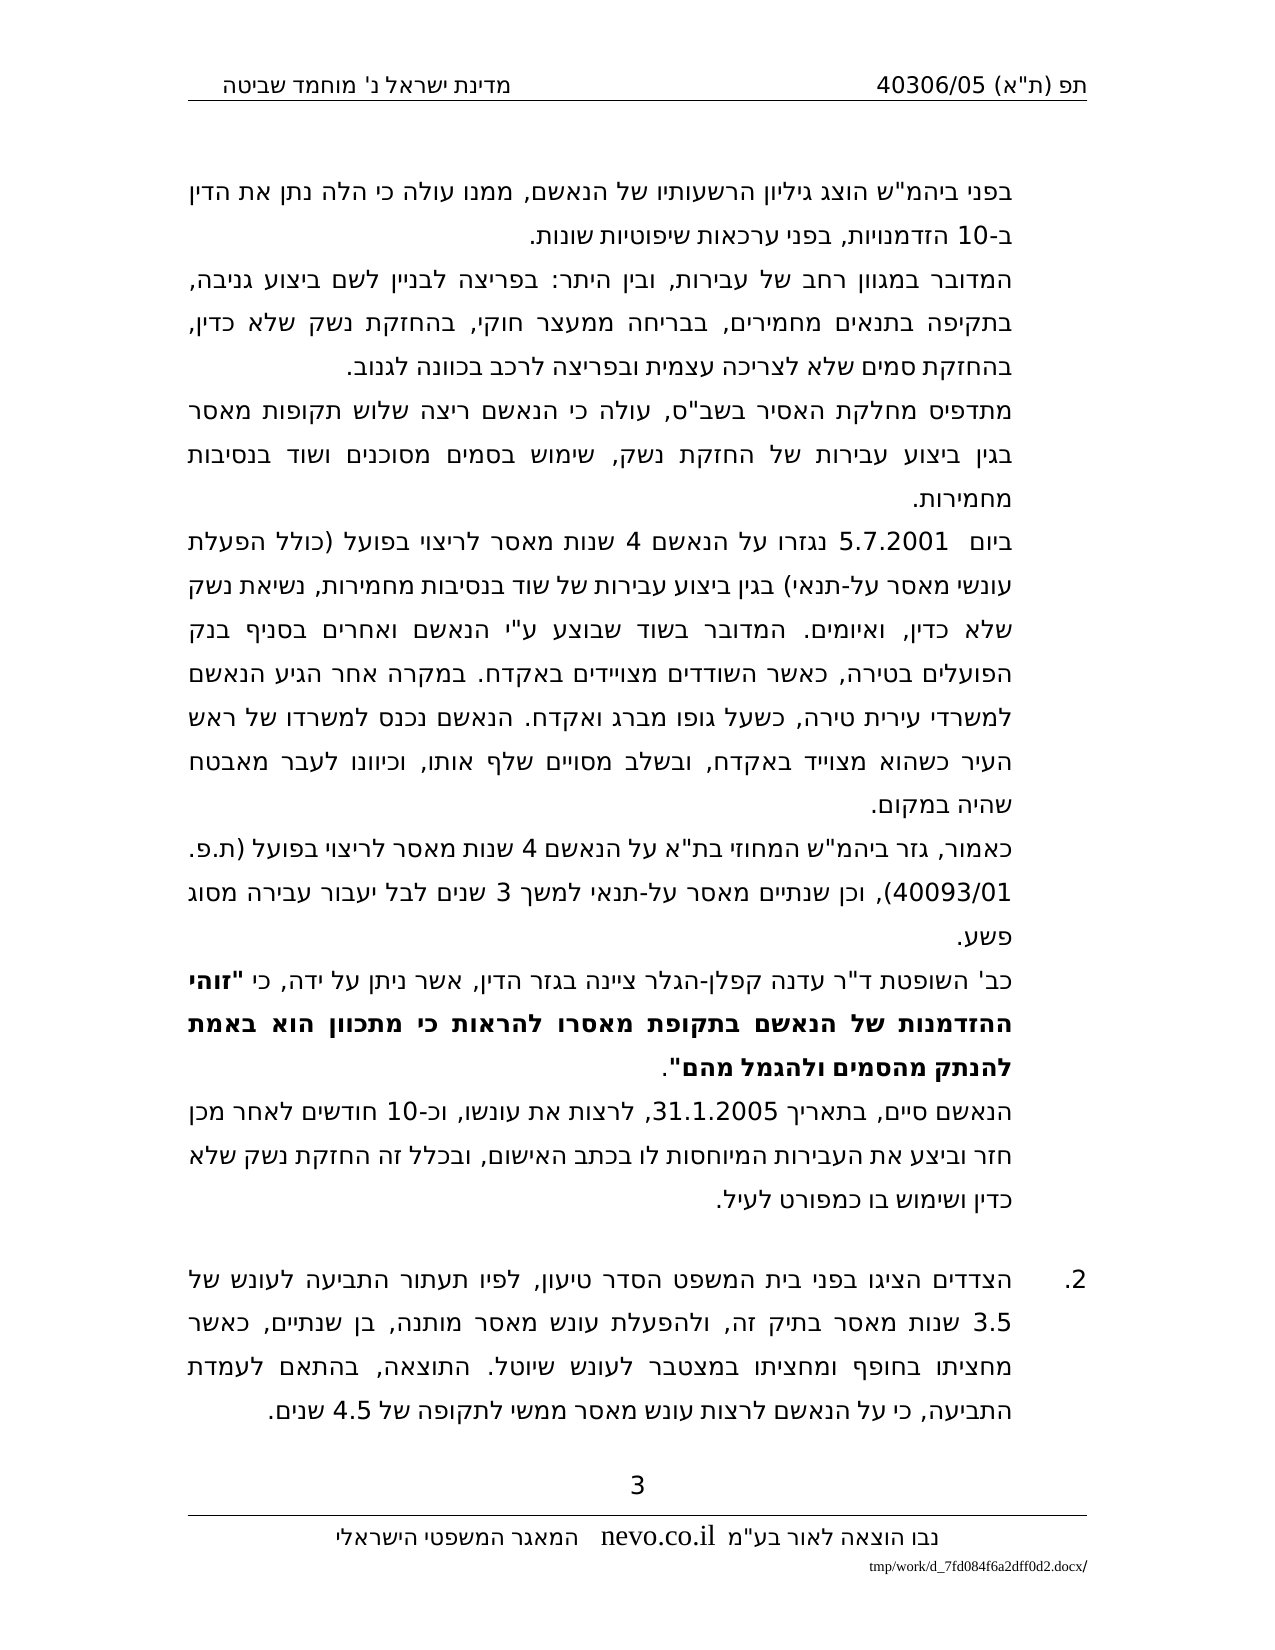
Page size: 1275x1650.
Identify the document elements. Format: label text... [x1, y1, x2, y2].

text בפני ביהמ"ש הוצג גיליון הרשעותיו של הנאשם, ממנו עולה כי הלה נתן את הדין ב-10 הזדמנויות, בפני ערכאות שיפוטיות שונות. [187, 177, 1012, 250]
text ביום 5.7.2001 נגזרו על הנאשם 4 שנות מאסר לריצוי בפועל (כולל הפעלת עונשי מאסר על-תנאי) בגין ביצוע עבירות של שוד בנסיבות מחמירות, נשיאת נשק שלא כדין, ואיומים. המדובר בשוד שבוצע ע"י הנאשם ואחרים בסניף בנק הפועלים בטירה, כאשר השודדים מצויידים באקדח. במקרה אחר הגיע הנאשם למשרדי עירית טירה, כשעל גופו מברג ואקדח. הנאשם נכנס למשרדו של ראש העיר כשהוא מצוייד באקדח, ובשלב מסויים שלף אותו, וכיוונו לעבר מאבטח שהיה במקום. [187, 528, 1012, 820]
text 2. הצדדים הציגו בפני בית המשפט הסדר טיעון, לפיו תעתור התביעה לעונש של 3.5 שנות מאסר בתיק זה, ולהפעלת עונש מאסר מותנה, בן שנתיים, כאשר מחציתו בחופף ומחציתו במצטבר לעונש שיוטל. התוצאה, בהתאם לעמדת התביעה, כי על הנאשם לרצות עונש מאסר ממשי לתקופה של 4.5 שנים. [187, 1265, 1087, 1426]
text המדובר במגוון רחב של עבירות, ובין היתר: בפריצה לבניין לשם ביצוע גניבה, בתקיפה בתנאים מחמירים, בבריחה ממעצר חוקי, בהחזקת נשק שלא כדין, בהחזקת סמים שלא לצריכה עצמית ובפריצה לרכב בכוונה לגנוב. [187, 265, 1012, 382]
text כב' השופטת ד"ר עדנה קפלן-הגלר ציינה בגזר הדין, אשר ניתן על ידה, כי "זוהי ההזדמנות של הנאשם בתקופת מאסרו להראות כי מתכוון הוא באמת להנתק מהסמים ולהגמל מהם". [187, 966, 1012, 1083]
text מתדפיס מחלקת האסיר בשב"ס, עולה כי הנאשם ריצה שלוש תקופות מאסר בגין ביצוע עבירות של החזקת נשק, שימוש בסמים מסוכנים ושוד בנסיבות מחמירות. [187, 396, 1012, 513]
text הנאשם סיים, בתאריך 31.1.2005, לרצות את עונשו, וכ-10 חודשים לאחר מכן חזר וביצע את העבירות המיוחסות לו בכתב האישום, ובכלל זה החזקת נשק שלא כדין ושימוש בו כמפורט לעיל. [187, 1097, 1012, 1214]
text כאמור, גזר ביהמ"ש המחוזי בת"א על הנאשם 4 שנות מאסר לריצוי בפועל (ת.פ. 40093/01), וכן שנתיים מאסר על-תנאי למשך 3 שנים לבל יעבור עבירה מסוג פשע. [187, 834, 1012, 951]
